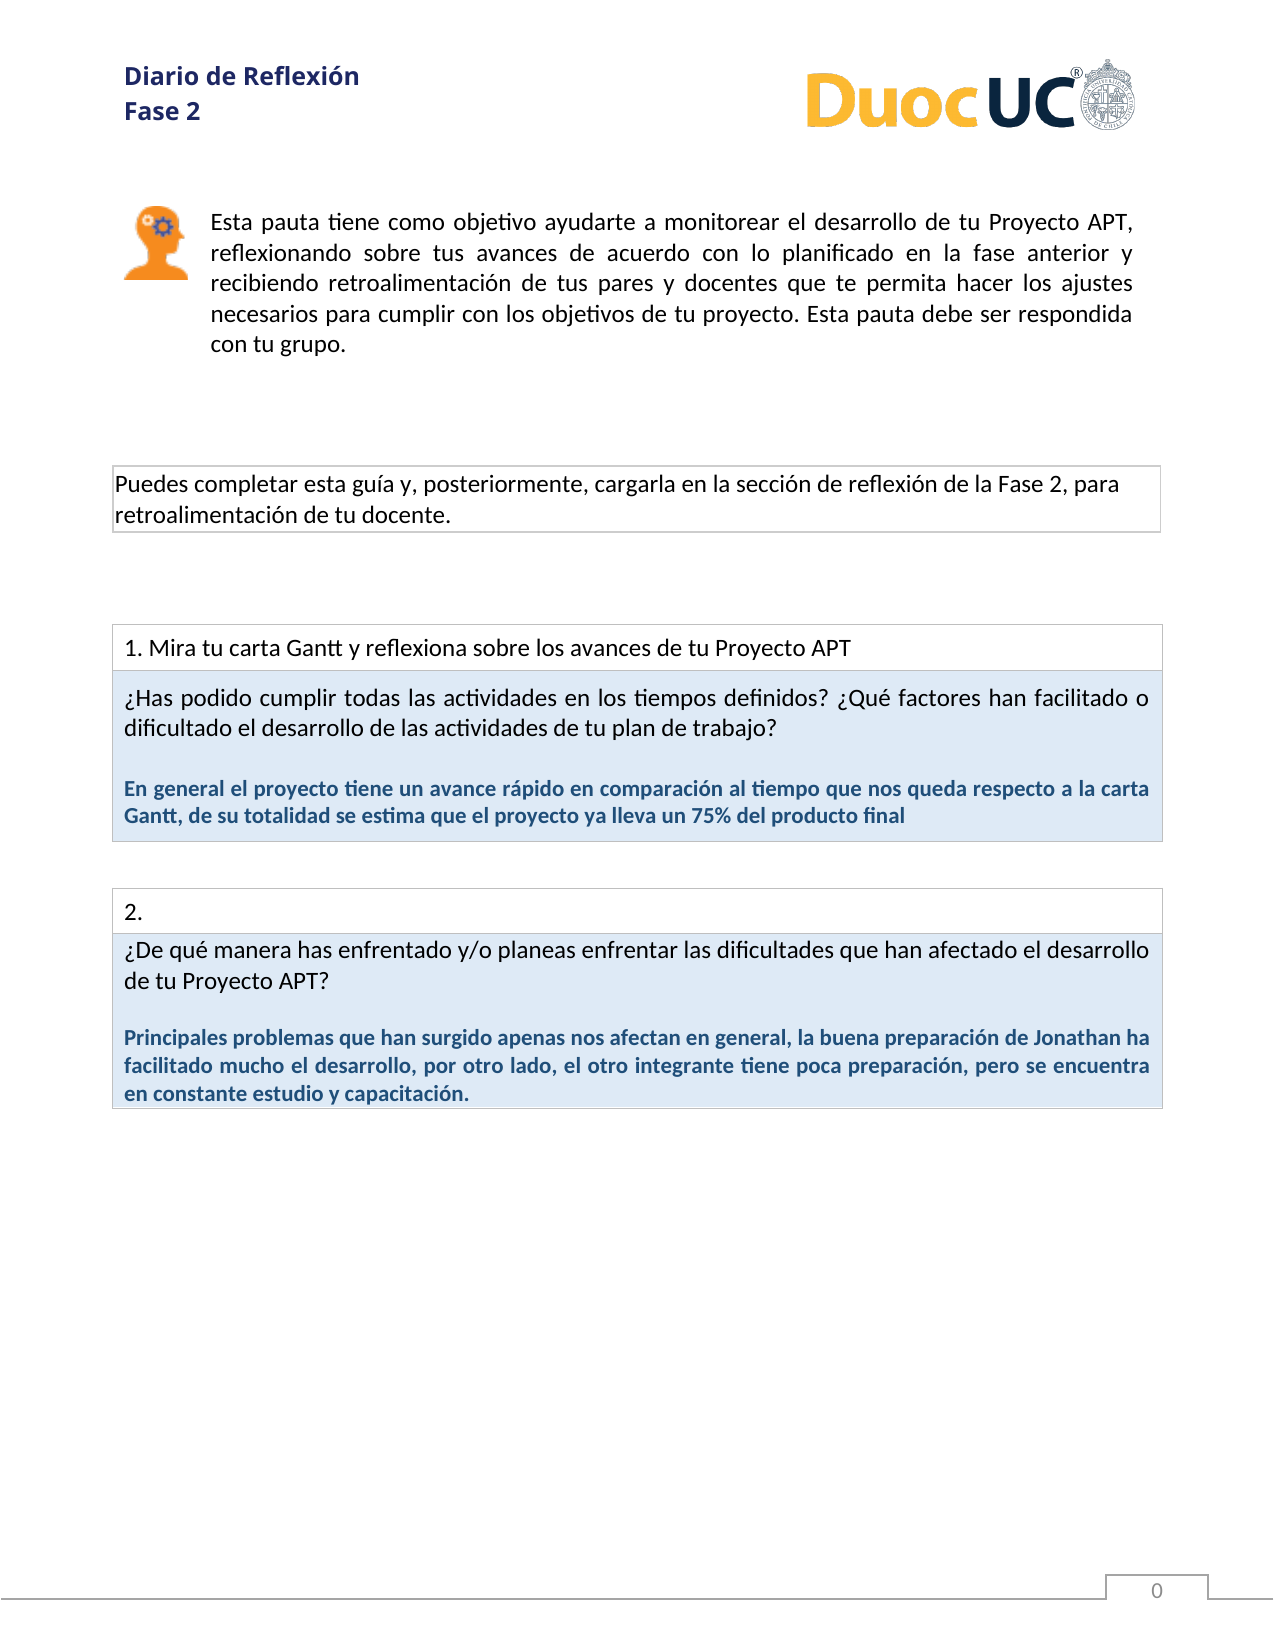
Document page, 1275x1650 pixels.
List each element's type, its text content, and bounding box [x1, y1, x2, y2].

table_header Esta pauta tiene como objetivo ayudarte a monitorear el desarrollo de tu Proyecto APT, reflexionando sobre tus avances de acuerdo con lo planificado en la fase anterior y recibiendo retroalimentación de tus pares y docentes que te permita hacer los ajustes necesarios para cumplir con los objetivos de tu proyecto. Esta pauta debe ser respondida con tu grupo. [199, 207, 1146, 435]
table_cell ¿Has podido cumplir todas las actividades en los tiempos definidos? ¿Qué factores han facilitado o dificultado el desarrollo de las actividades de tu plan de trabajo? En general el proyecto tiene un avance rápido en comparación al tiempo que nos queda respecto a la carta Gantt, de su totalidad se estima que el proyecto ya lleva un 75% del producto final [113, 671, 1162, 841]
table_header 2. [113, 889, 1162, 933]
table_header [112, 207, 199, 435]
table_header Puedes completar esta guía y, posteriormente, cargarla en la sección de reflexión de la Fase 2, para retroalimentación de tu docente. [114, 467, 1160, 531]
table_cell ¿De qué manera has enfrentado y/o planeas enfrentar las dificultades que han afectado el desarrollo de tu Proyecto APT? Principales problemas que han surgido apenas nos afectan en general, la buena preparación de Jonathan ha facilitado mucho el desarrollo, por otro lado, el otro integrante tiene poca preparación, pero se encuentra en constante estudio y capacitación. [113, 934, 1162, 1107]
picture [807, 59, 1135, 130]
table_header 1. Mira tu carta Gantt y reflexiona sobre los avances de tu Proyecto APT [113, 625, 1162, 670]
